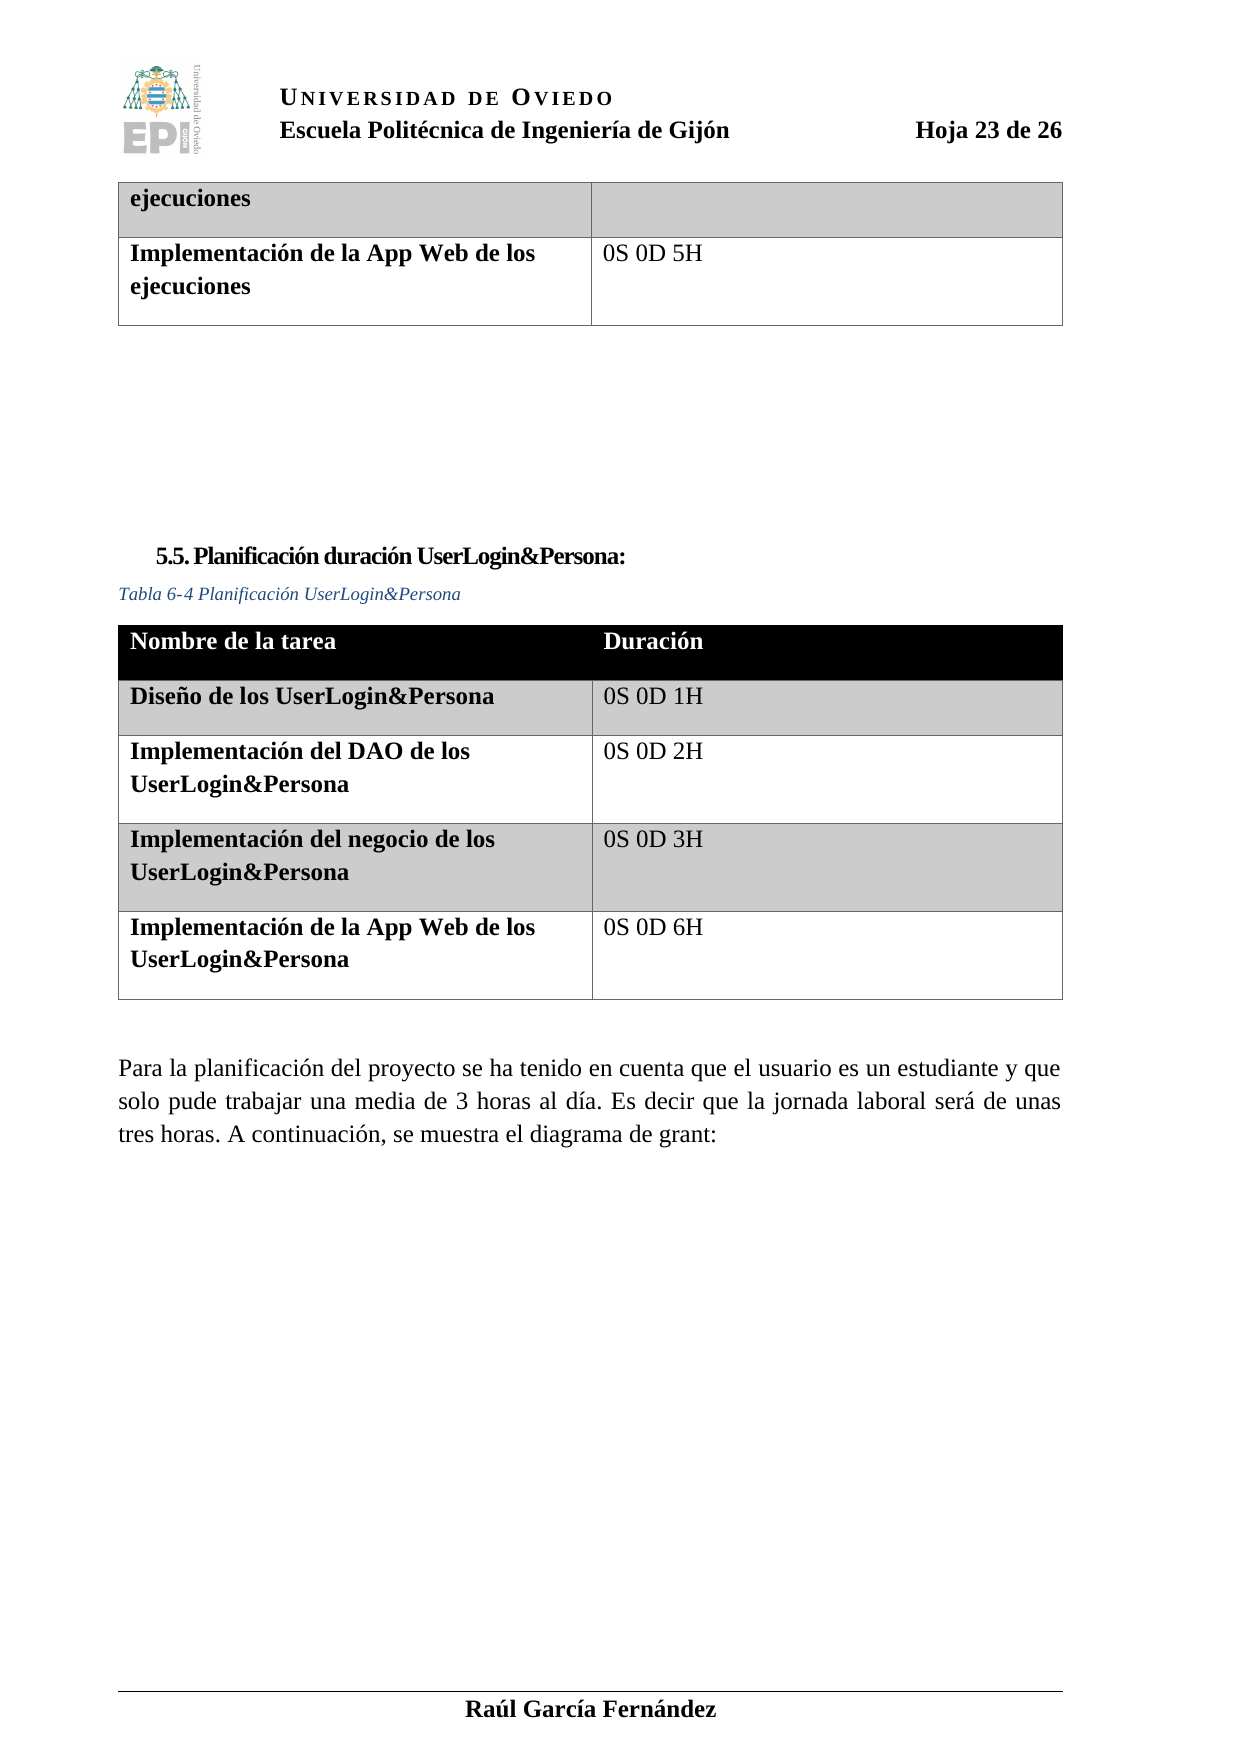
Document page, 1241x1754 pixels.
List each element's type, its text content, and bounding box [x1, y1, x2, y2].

table_cell Implementación de la App Web de los UserLogin&Persona [119, 912, 592, 998]
picture [118, 61, 204, 157]
table_cell 0S 0D 8H [592, 183, 1062, 237]
text Para la planificación del proyecto se ha tenido en cuenta que el usuario es un estudiante y que solo pude trabajar una media de 3 horas al día. Es decir que la jornada laboral será de unas tres horas. A continuación, se muestra el diagrama de grant: [118, 1053, 1063, 1148]
table_header Nombre de la tarea [119, 626, 592, 680]
table_cell 0S 0D 5H [592, 238, 1062, 325]
subtitle Planificación duración UserLogin&Persona: [156, 541, 1063, 570]
table_cell Implementación de la App Web de los ejecuciones [119, 238, 591, 325]
table_header Duración [593, 626, 1062, 680]
table_cell Implementación del negocio de los ejecuciones [119, 183, 591, 237]
table_cell 0S 0D 6H [593, 912, 1062, 998]
table_cell 0S 0D 1H [593, 681, 1062, 735]
table_cell Implementación del DAO de los UserLogin&Persona [119, 736, 592, 823]
table_cell 0S 0D 3H [593, 824, 1062, 911]
table_cell Implementación del negocio de los UserLogin&Persona [119, 824, 592, 911]
table_cell Diseño de los UserLogin&Persona [119, 681, 592, 735]
table_cell 0S 0D 2H [593, 736, 1062, 823]
